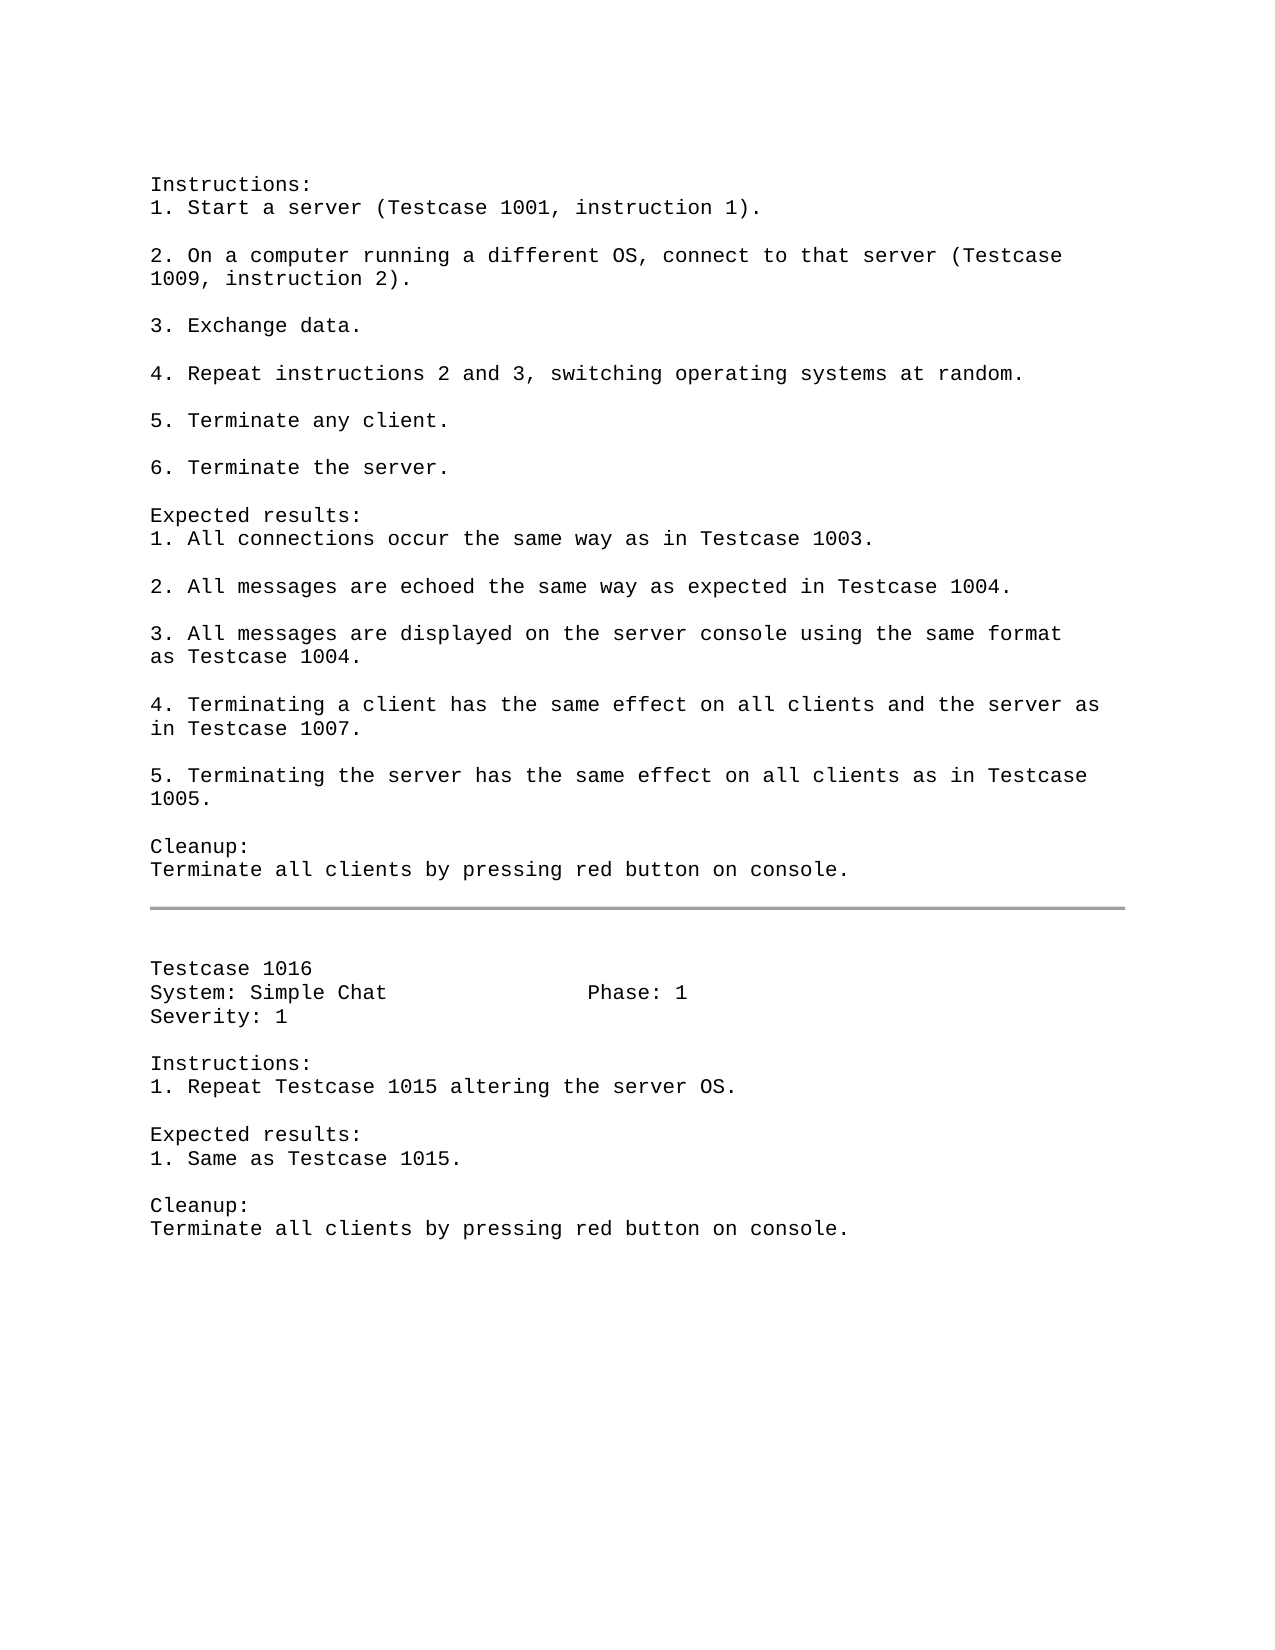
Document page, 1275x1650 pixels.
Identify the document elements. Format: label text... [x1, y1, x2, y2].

text Testcase 1016 [150, 958, 1125, 982]
text 1005. [150, 788, 1125, 812]
text 1009, instruction 2). [150, 268, 1125, 292]
text Expected results: [150, 1124, 1125, 1147]
text Instructions: [150, 1053, 1125, 1077]
text Terminate all clients by pressing red button on console. [150, 1218, 1125, 1242]
text 1. Same as Testcase 1015. [150, 1147, 1125, 1171]
text Severity: 1 [150, 1006, 1125, 1029]
text 3. All messages are displayed on the server console using the same format [150, 623, 1125, 647]
text as Testcase 1004. [150, 647, 1125, 670]
text Expected results: [150, 505, 1125, 528]
text Cleanup: [150, 1195, 1125, 1218]
text 2. On a computer running a different OS, connect to that server (Testcase [150, 244, 1125, 268]
text Cleanup: [150, 836, 1125, 859]
text 2. All messages are echoed the same way as expected in Testcase 1004. [150, 576, 1125, 599]
text 3. Exchange data. [150, 316, 1125, 339]
text 1. Start a server (Testcase 1001, instruction 1). [150, 197, 1125, 221]
text 1. Repeat Testcase 1015 altering the server OS. [150, 1077, 1125, 1100]
text Terminate all clients by pressing red button on console. [150, 859, 1125, 883]
text System: Simple Chat Phase: 1 [150, 982, 1125, 1006]
text Instructions: [150, 174, 1125, 197]
text in Testcase 1007. [150, 717, 1125, 741]
text 6. Terminate the server. [150, 457, 1125, 481]
text 4. Repeat instructions 2 and 3, switching operating systems at random. [150, 363, 1125, 386]
text 1. All connections occur the same way as in Testcase 1003. [150, 528, 1125, 552]
text 5. Terminate any client. [150, 410, 1125, 434]
text 5. Terminating the server has the same effect on all clients as in Testcase [150, 765, 1125, 788]
text 4. Terminating a client has the same effect on all clients and the server as [150, 694, 1125, 717]
